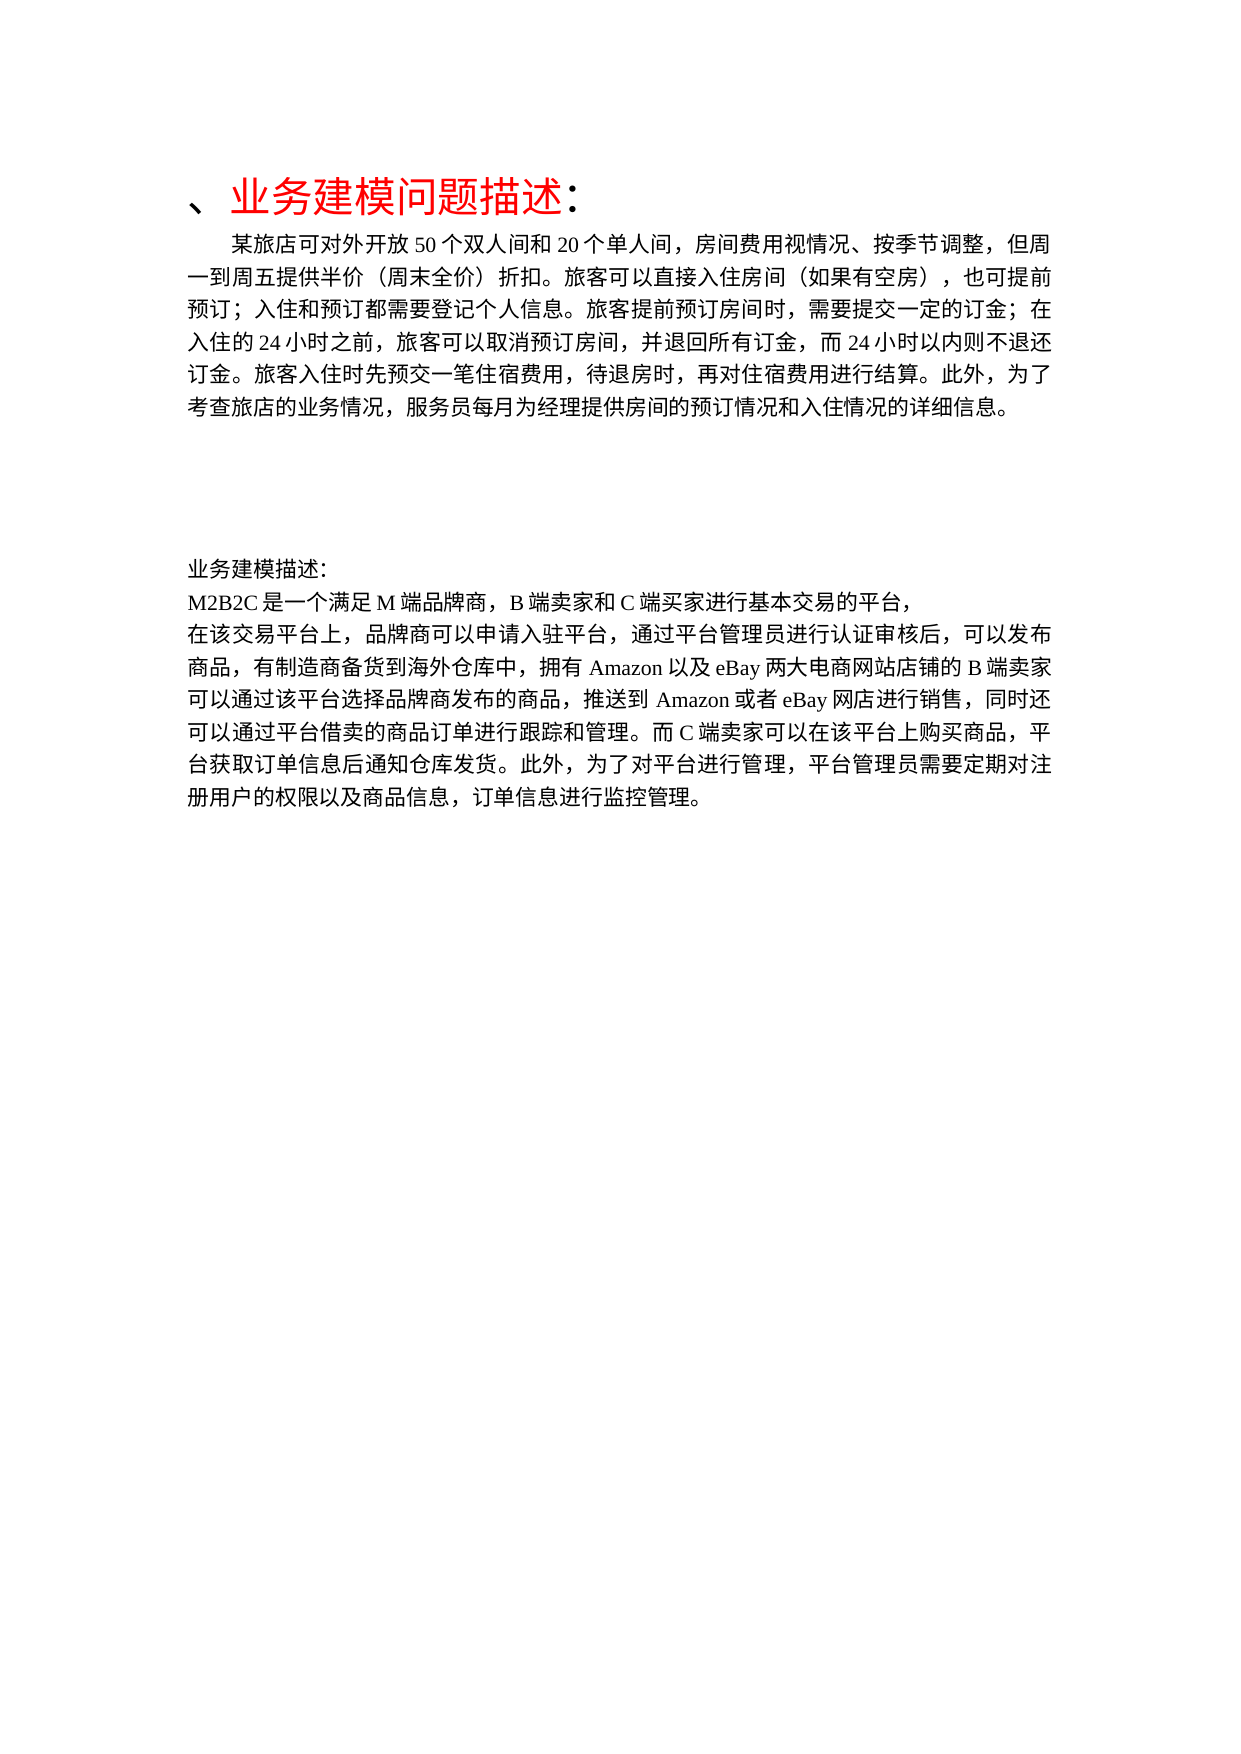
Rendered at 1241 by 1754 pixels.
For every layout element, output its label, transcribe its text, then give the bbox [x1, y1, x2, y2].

text 业务建模描述： [187, 552, 1053, 584]
text M2B2C是一个满足M端品牌商，B端卖家和C端买家进行基本交易的平台， [187, 584, 1053, 617]
text 在该交易平台上，品牌商可以申请入驻平台，通过平台管理员进行认证审核后，可以发布商品，有制造商备货到海外仓库中，拥有Amazon以及eBay两大电商网站店铺的B端卖家可以通过该平台选择品牌商发布的商品，推送到Amazon或者eBay网店进行销售，同时还可以通过平台借卖的商品订单进行跟踪和管理。而C端卖家可以在该平台上购买商品，平台获取订单信息后通知仓库发货。此外，为了对平台进行管理，平台管理员需要定期对注册用户的权限以及商品信息，订单信息进行监控管理。 [187, 617, 1053, 812]
text 某旅店可对外开放50个双人间和20个单人间，房间费用视情况、按季节调整，但周一到周五提供半价（周末全价）折扣。旅客可以直接入住房间（如果有空房），也可提前预订；入住和预订都需要登记个人信息。旅客提前预订房间时，需要提交一定的订金；在入住的24小时之前，旅客可以取消预订房间，并退回所有订金，而24小时以内则不退还订金。旅客入住时先预交一笔住宿费用，待退房时，再对住宿费用进行结算。此外，为了考查旅店的业务情况，服务员每月为经理提供房间的预订情况和入住情况的详细信息。 [187, 227, 1053, 422]
text 、业务建模问题描述： [187, 162, 1053, 227]
